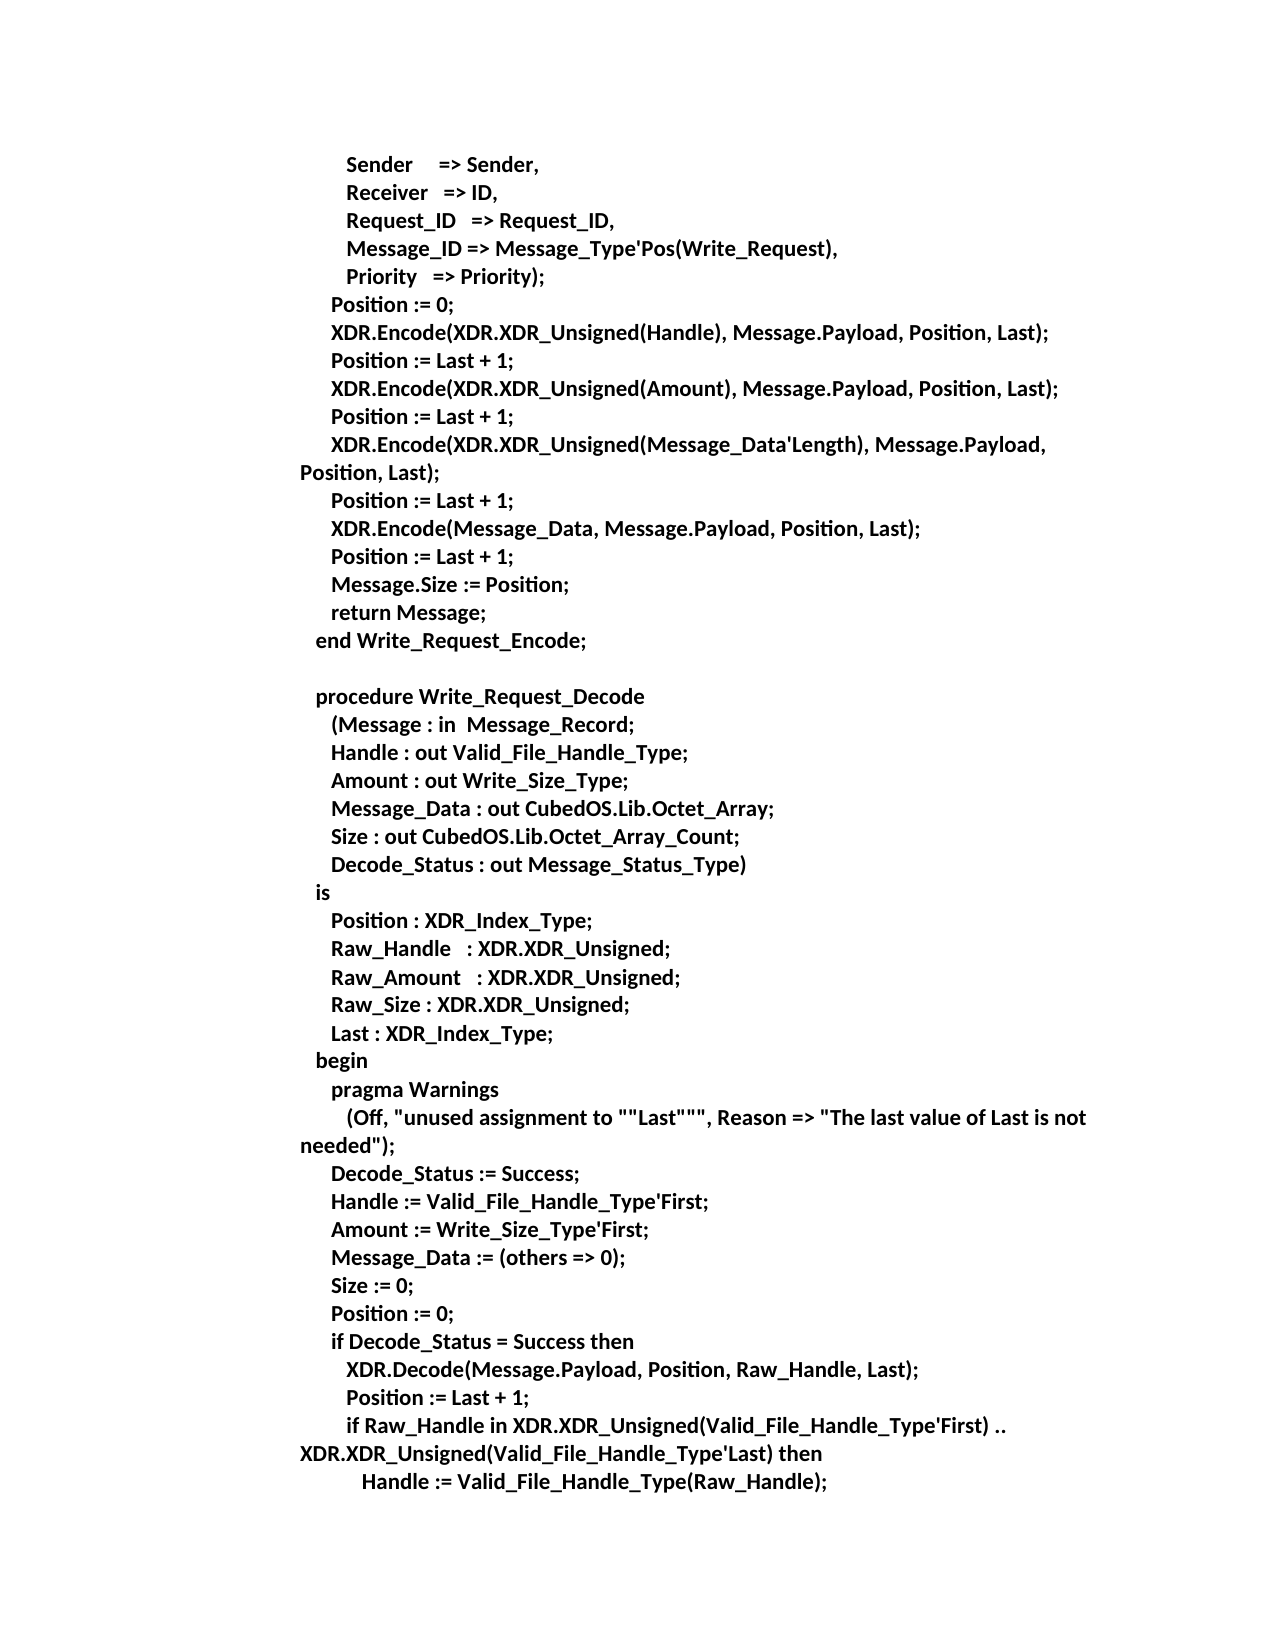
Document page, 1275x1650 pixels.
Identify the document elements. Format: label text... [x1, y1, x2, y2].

text if Raw_Handle in XDR.XDR_Unsigned(Valid_File_Handle_Type'First) .. XDR.XDR_Unsigned(Valid_File_Handle_Type'Last) then [300, 1411, 1125, 1467]
text (Message : in Message_Record; [300, 710, 1125, 738]
text XDR.Encode(Message_Data, Message.Payload, Position, Last); [300, 514, 1125, 542]
text Handle := Valid_File_Handle_Type'First; [300, 1187, 1125, 1215]
text Position := 0; [300, 290, 1125, 318]
text Raw_Handle : XDR.XDR_Unsigned; [300, 934, 1125, 963]
text Message_Data := (others => 0); [300, 1243, 1125, 1271]
text Position := Last + 1; [300, 1383, 1125, 1411]
text XDR.Decode(Message.Payload, Position, Raw_Handle, Last); [300, 1355, 1125, 1383]
text is [300, 878, 1125, 907]
text Decode_Status : out Message_Status_Type) [300, 851, 1125, 878]
text (Off, "unused assignment to ""Last""", Reason => "The last value of Last is not needed"); [300, 1103, 1125, 1159]
text return Message; [300, 598, 1125, 626]
text Handle := Valid_File_Handle_Type(Raw_Handle); [300, 1467, 1125, 1495]
text Position := Last + 1; [300, 542, 1125, 570]
text Raw_Size : XDR.XDR_Unsigned; [300, 991, 1125, 1019]
text Message_ID => Message_Type'Pos(Write_Request), [300, 234, 1125, 262]
text Priority => Priority); [300, 262, 1125, 290]
text Position := 0; [300, 1299, 1125, 1327]
text Position := Last + 1; [300, 486, 1125, 514]
text Receiver => ID, [300, 178, 1125, 206]
text Amount := Write_Size_Type'First; [300, 1215, 1125, 1243]
text Sender => Sender, [300, 150, 1125, 178]
text Position := Last + 1; [300, 402, 1125, 430]
text Decode_Status := Success; [300, 1159, 1125, 1187]
text Message.Size := Position; [300, 570, 1125, 598]
text Size : out CubedOS.Lib.Octet_Array_Count; [300, 822, 1125, 851]
text XDR.Encode(XDR.XDR_Unsigned(Handle), Message.Payload, Position, Last); [300, 318, 1125, 346]
text XDR.Encode(XDR.XDR_Unsigned(Amount), Message.Payload, Position, Last); [300, 374, 1125, 402]
text begin [300, 1047, 1125, 1075]
text end Write_Request_Encode; [300, 626, 1125, 654]
text Size := 0; [300, 1271, 1125, 1299]
text if Decode_Status = Success then [300, 1327, 1125, 1355]
text Message_Data : out CubedOS.Lib.Octet_Array; [300, 794, 1125, 822]
text Handle : out Valid_File_Handle_Type; [300, 738, 1125, 766]
text pragma Warnings [300, 1075, 1125, 1103]
text Request_ID => Request_ID, [300, 206, 1125, 234]
text XDR.Encode(XDR.XDR_Unsigned(Message_Data'Length), Message.Payload, Position, Last); [300, 430, 1125, 486]
text Position : XDR_Index_Type; [300, 907, 1125, 934]
text Position := Last + 1; [300, 346, 1125, 374]
text Last : XDR_Index_Type; [300, 1019, 1125, 1047]
text procedure Write_Request_Decode [300, 682, 1125, 710]
text Raw_Amount : XDR.XDR_Unsigned; [300, 963, 1125, 991]
text Amount : out Write_Size_Type; [300, 766, 1125, 794]
